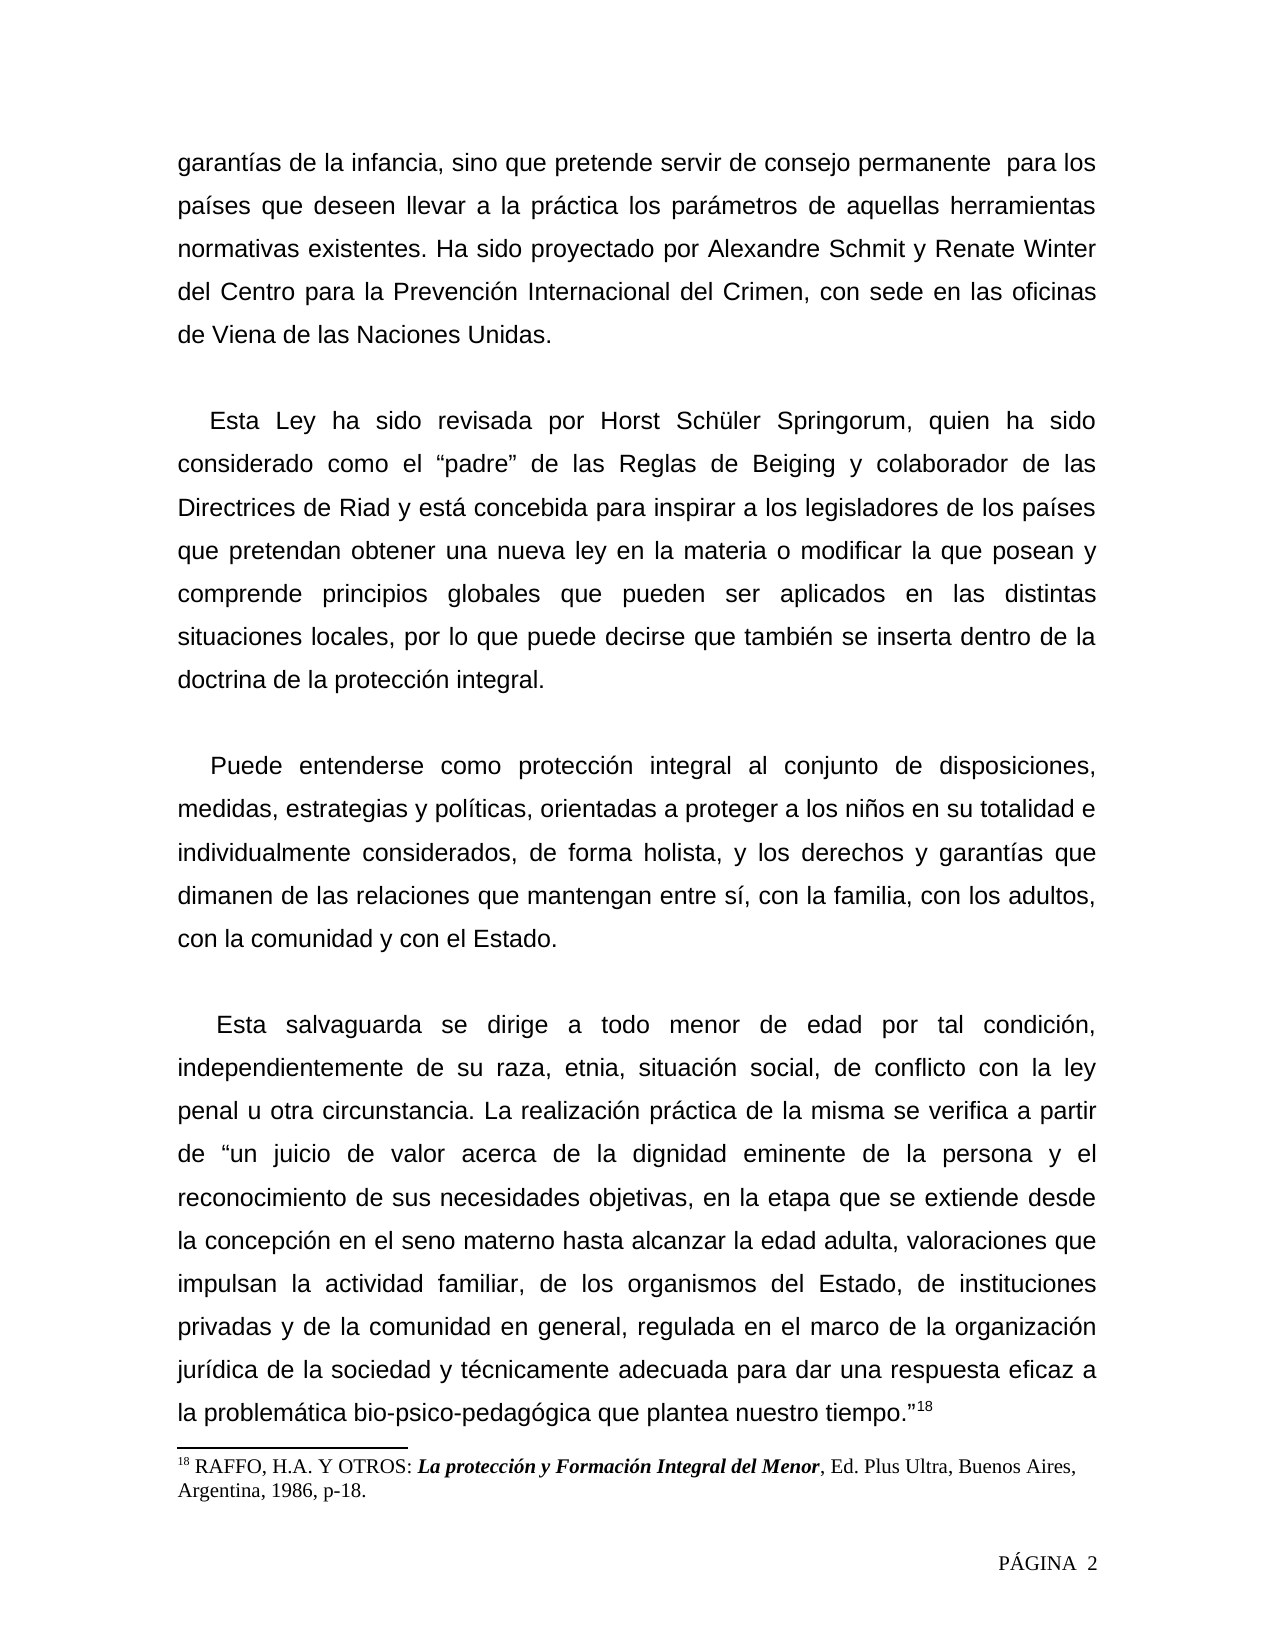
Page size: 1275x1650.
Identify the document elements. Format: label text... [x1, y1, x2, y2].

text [177, 148, 1098, 349]
text Puede entenderse como protección integral al conjunto de disposiciones, medidas, estrategias y políticas, orientadas a proteger a los niños en su totalidad e individualmente considerados, de forma holista, y los derechos y garantías que dimanen de las relaciones que mantengan entre sí, con la familia, con los adultos, con la comunidad y con el Estado. [177, 751, 1098, 953]
text Esta Ley ha sido revisada por Horst Schüler Springorum, quien ha sido considerado como el “padre” de las Reglas de Beiging y colaborador de las Directrices de Riad y está concebida para inspirar a los legisladores de los países que pretendan obtener una nueva ley en la materia o modificar la que posean y comprende principios globales que pueden ser aplicados en las distintas situaciones locales, por lo que puede decirse que también se inserta dentro de la doctrina de la protección integral. [177, 406, 1098, 694]
text Esta salvaguarda se dirige a todo menor de edad por tal condición, independientemente de su raza, etnia, situación social, de conflicto con la ley penal u otra circunstancia. La realización práctica de la misma se verifica a partir de “un juicio de valor acerca de la dignidad eminente de la persona y el reconocimiento de sus necesidades objetivas, en la etapa que se extiende desde la concepción en el seno materno hasta alcanzar la edad adulta, valoraciones que impulsan la actividad familiar, de los organismos del Estado, de instituciones privadas y de la comunidad en general, regulada en el marco de la organización jurídica de la sociedad y técnicamente adecuada para dar una respuesta eficaz a la problemática bio-psico-pedagógica que plantea nuestro tiempo.” [177, 1010, 1098, 1427]
